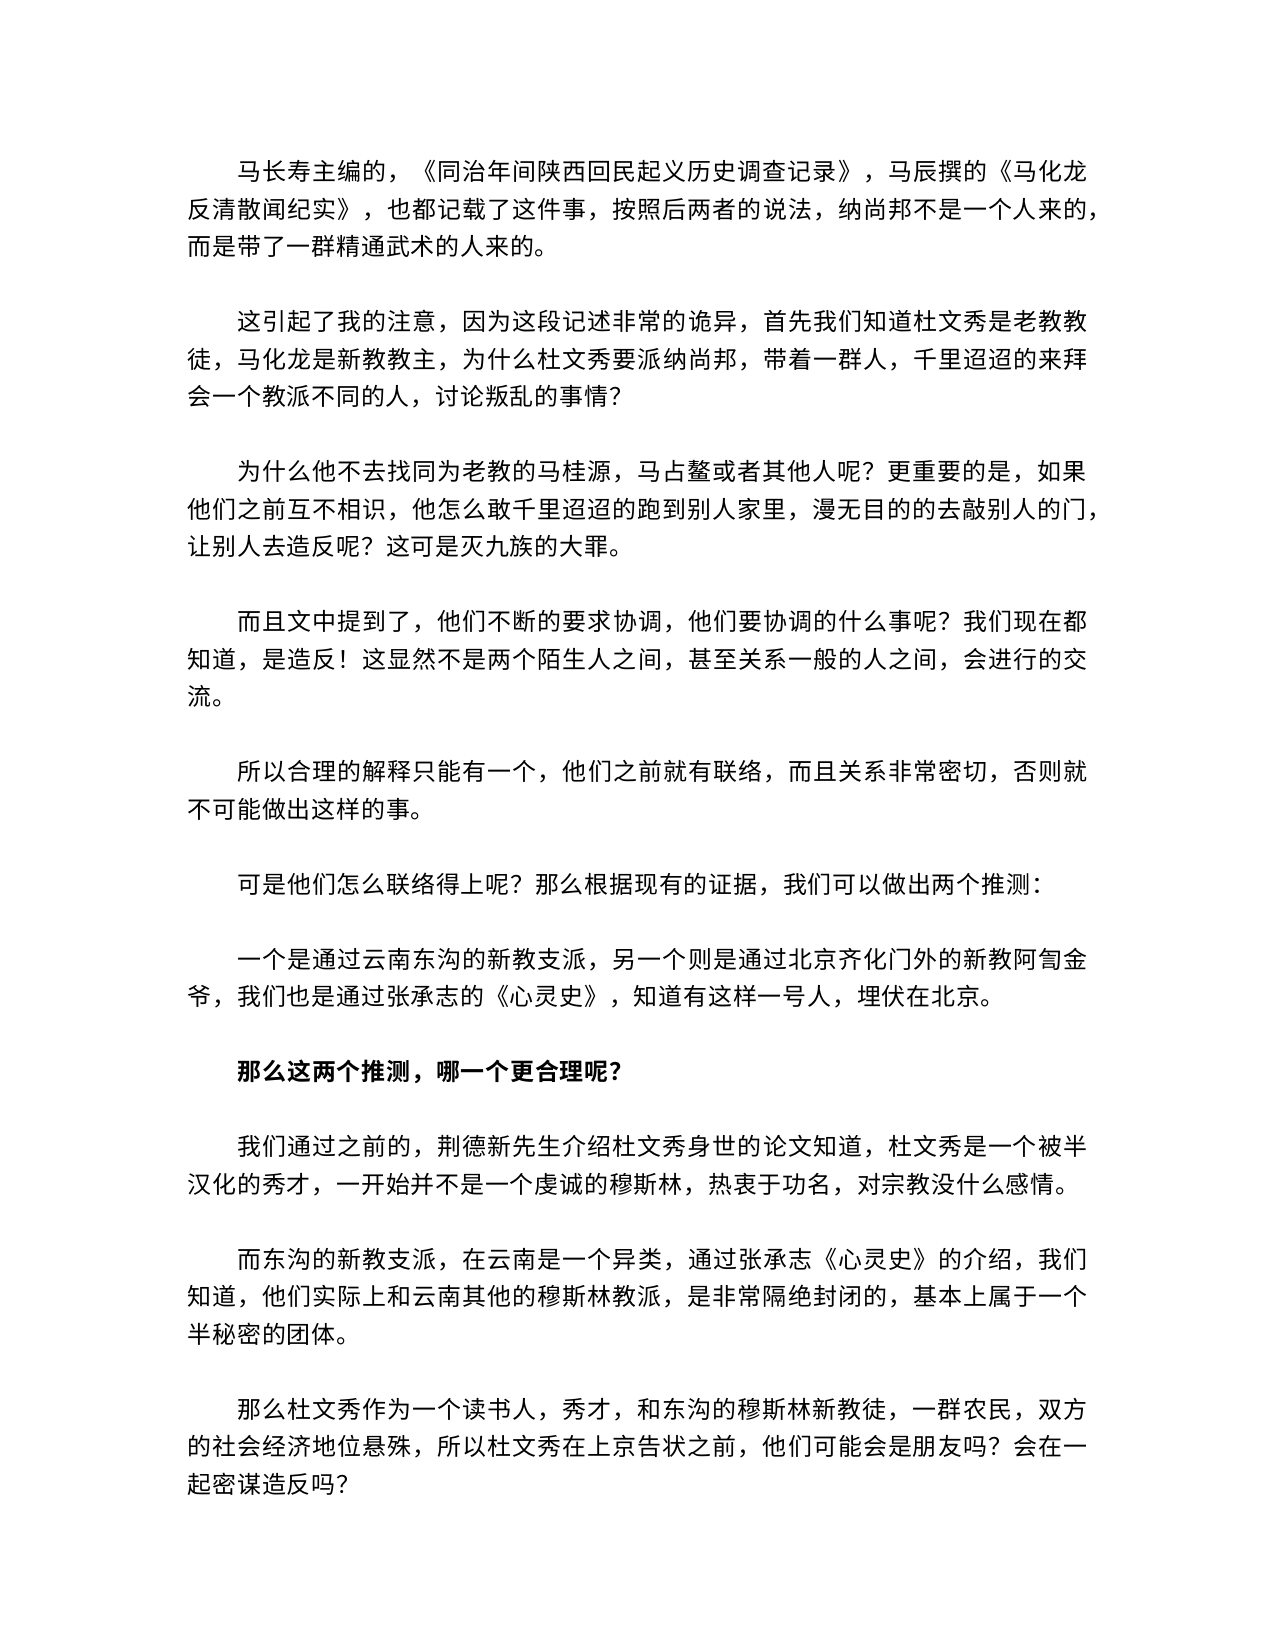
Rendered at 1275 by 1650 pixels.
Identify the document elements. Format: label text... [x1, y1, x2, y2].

text 那么杜文秀作为一个读书人，秀才，和东沟的穆斯林新教徒，一群农民，双方的社会经济地位悬殊，所以杜文秀在上京告状之前，他们可能会是朋友吗？会在一起密谋造反吗？ [187, 1387, 1087, 1500]
text 为什么他不去找同为老教的马桂源，马占鳌或者其他人呢？更重要的是，如果他们之前互不相识，他怎么敢千里迢迢的跑到别人家里，漫无目的的去敲别人的门，让别人去造反呢？这可是灭九族的大罪。 [187, 450, 1087, 562]
text 一个是通过云南东沟的新教支派，另一个则是通过北京齐化门外的新教阿訇金爷，我们也是通过张承志的《心灵史》，知道有这样一号人，埋伏在北京。 [187, 937, 1087, 1012]
text 而东沟的新教支派，在云南是一个异类，通过张承志《心灵史》的介绍，我们知道，他们实际上和云南其他的穆斯林教派，是非常隔绝封闭的，基本上属于一个半秘密的团体。 [187, 1237, 1087, 1350]
text 所以合理的解释只能有一个，他们之前就有联络，而且关系非常密切，否则就不可能做出这样的事。 [187, 750, 1087, 825]
text 马长寿主编的，《同治年间陕西回民起义历史调查记录》，马辰撰的《马化龙反清散闻纪实》，也都记载了这件事，按照后两者的说法，纳尚邦不是一个人来的，而是带了一群精通武术的人来的。 [187, 150, 1087, 262]
text 这引起了我的注意，因为这段记述非常的诡异，首先我们知道杜文秀是老教教徒，马化龙是新教教主，为什么杜文秀要派纳尚邦，带着一群人，千里迢迢的来拜会一个教派不同的人，讨论叛乱的事情？ [187, 300, 1087, 412]
text 可是他们怎么联络得上呢？那么根据现有的证据，我们可以做出两个推测： [187, 862, 1087, 900]
text 那么这两个推测，哪一个更合理呢？ [187, 1050, 1087, 1087]
text 而且文中提到了，他们不断的要求协调，他们要协调的什么事呢？我们现在都知道，是造反！这显然不是两个陌生人之间，甚至关系一般的人之间，会进行的交流。 [187, 600, 1087, 712]
text 我们通过之前的，荆德新先生介绍杜文秀身世的论文知道，杜文秀是一个被半汉化的秀才，一开始并不是一个虔诚的穆斯林，热衷于功名，对宗教没什么感情。 [187, 1125, 1087, 1200]
